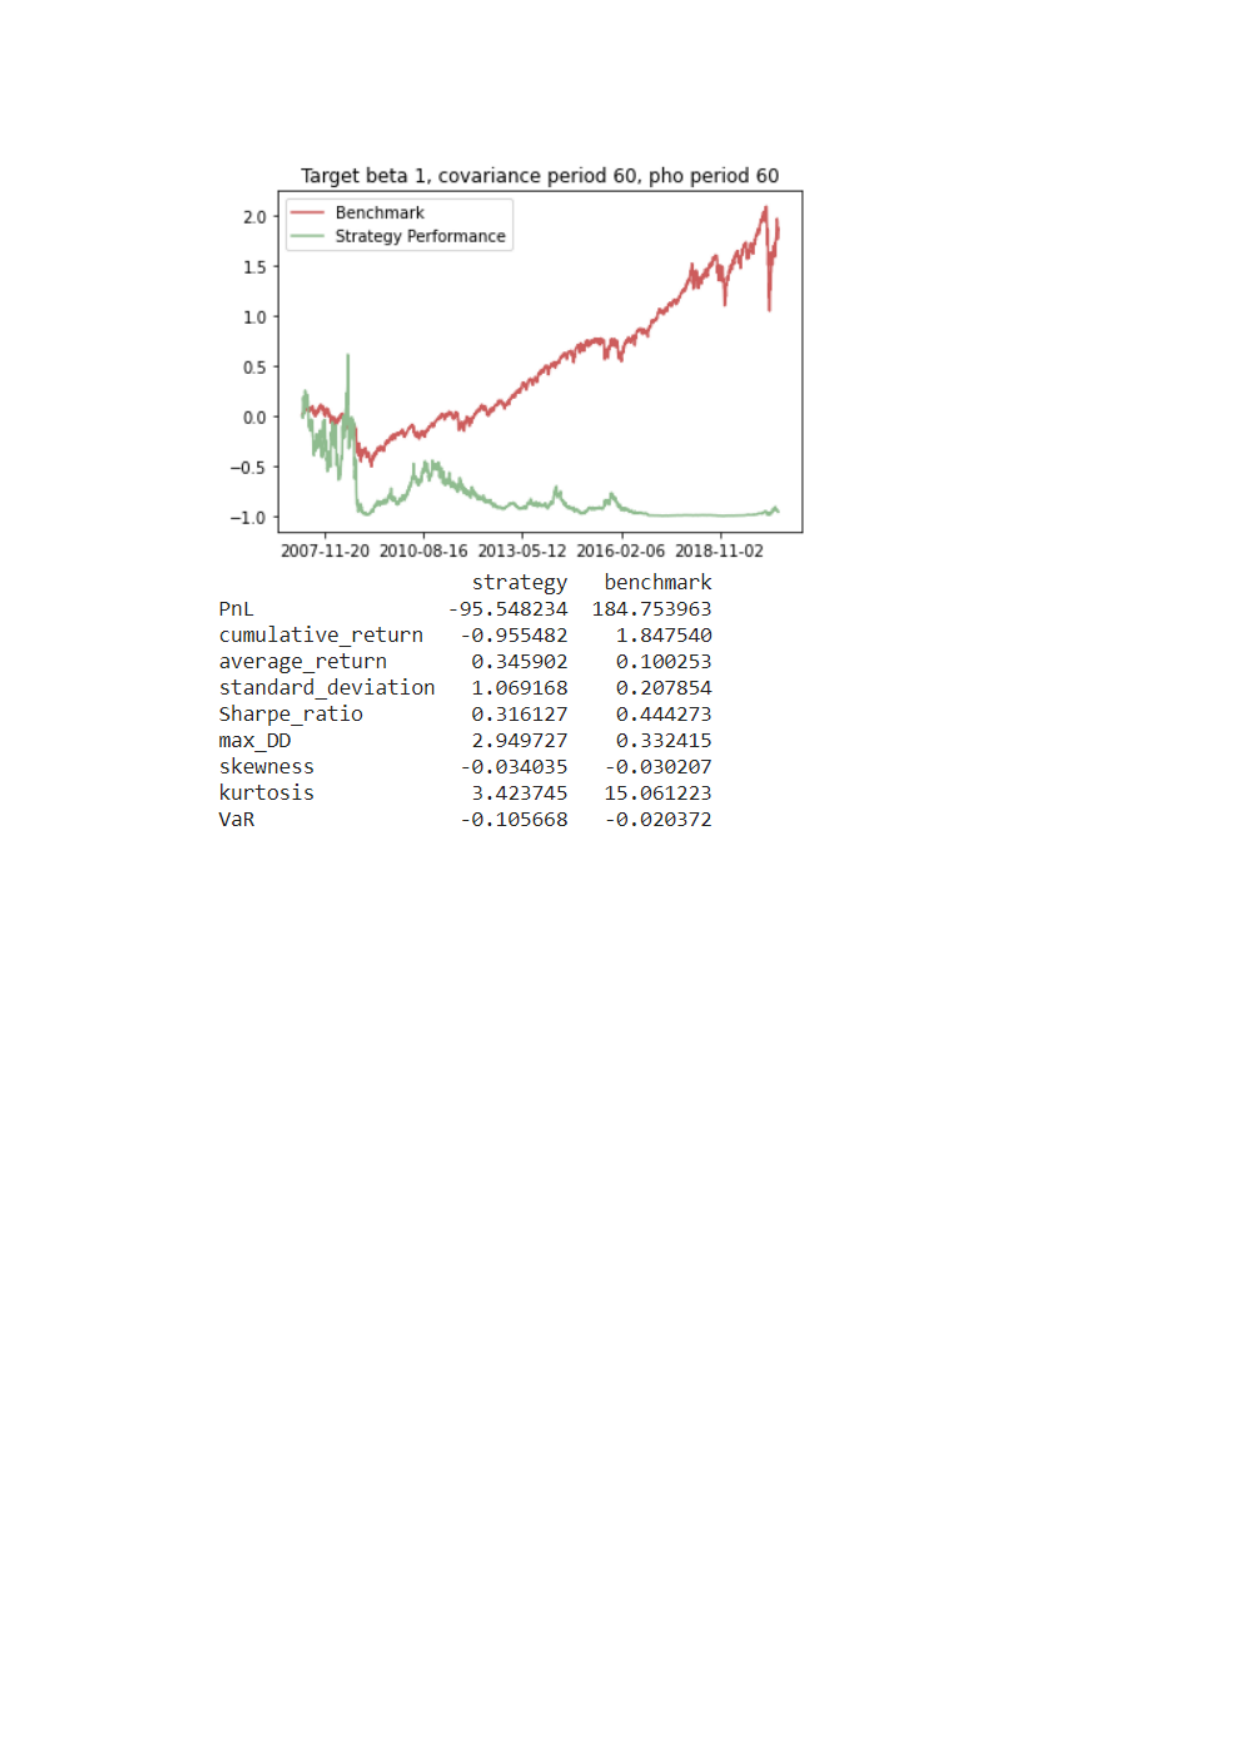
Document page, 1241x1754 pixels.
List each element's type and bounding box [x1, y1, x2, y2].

picture [187, 162, 814, 835]
